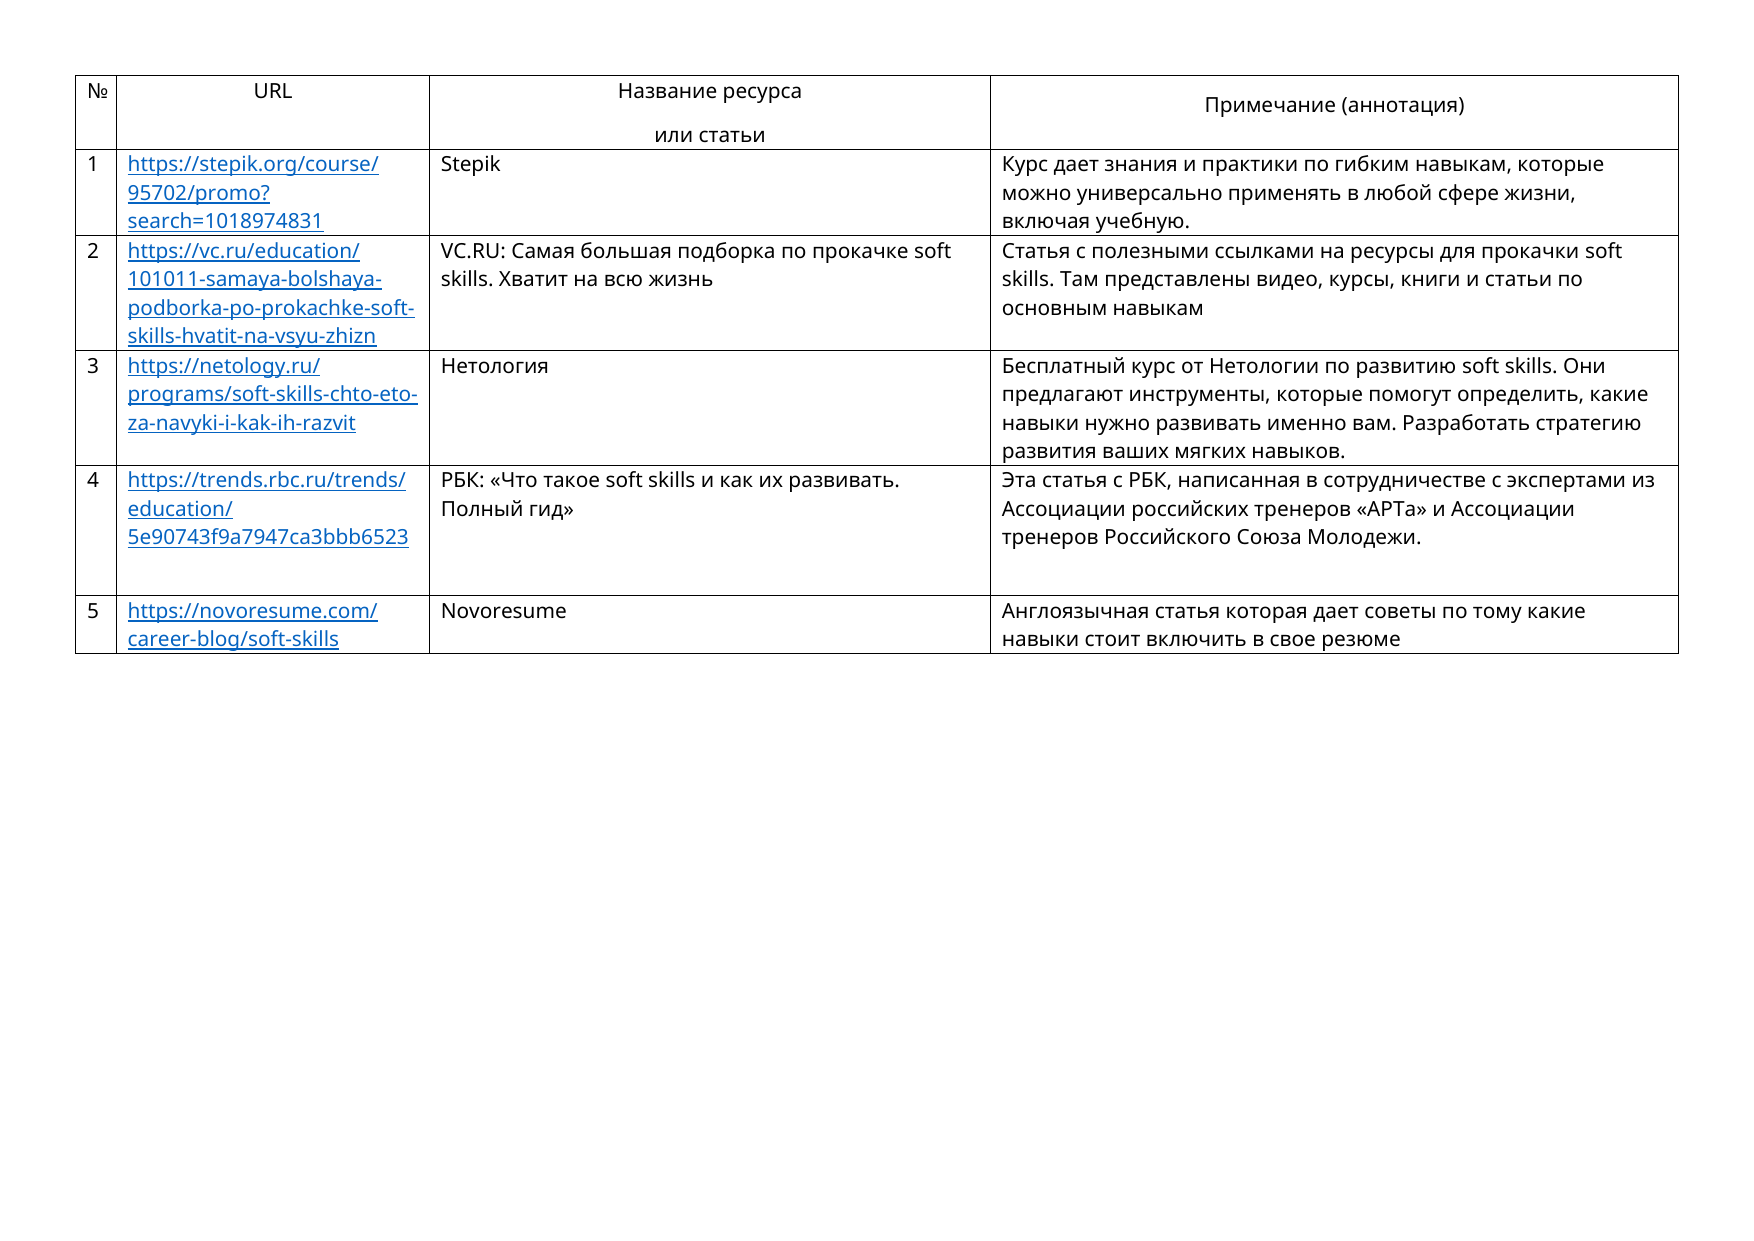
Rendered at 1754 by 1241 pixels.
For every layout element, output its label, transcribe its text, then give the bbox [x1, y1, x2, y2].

table_cell Stepik [430, 150, 990, 235]
table_cell Нетология [430, 351, 990, 464]
table_cell 5 [76, 596, 116, 653]
table_cell 3 [76, 351, 116, 464]
table_cell Курс дает знания и практики по гибким навыкам, которые можно универсально применять в любой сфере жизни, включая учебную. [991, 150, 1678, 235]
table_cell https://netology.ru/programs/soft-skills-chto-eto-za-navyki-i-kak-ih-razvit [117, 351, 429, 464]
table_cell Англоязычная статья которая дает советы по тому какие навыки стоит включить в свое резюме [991, 596, 1678, 653]
table_cell РБК: «Что такое soft skills и как их развивать. Полный гид» [430, 466, 990, 595]
table_cell 4 [76, 466, 116, 595]
table_header Название ресурса или статьи [430, 76, 990, 148]
table_cell https://trends.rbc.ru/trends/education/5e90743f9a7947ca3bbb6523 [117, 466, 429, 595]
table_cell Бесплатный курс от Нетологии по развитию soft skills. Они предлагают инструменты, которые помогут определить, какие навыки нужно развивать именно вам. Разработать стратегию развития ваших мягких навыков. [991, 351, 1678, 464]
table_cell https://stepik.org/course/95702/promo?search=1018974831 [117, 150, 429, 235]
table_cell Эта статья с РБК, написанная в сотрудничестве с экспертами из Ассоциации российских тренеров «АРТа» и Ассоциации тренеров Российского Союза Молодежи. [991, 466, 1678, 595]
table_cell 2 [76, 236, 116, 350]
table_cell https://novoresume.com/career-blog/soft-skills [117, 596, 429, 653]
table_header № [76, 76, 116, 148]
table_header URL [117, 76, 429, 148]
table_cell Novoresume [430, 596, 990, 653]
table_cell https://vc.ru/education/101011-samaya-bolshaya-podborka-po-prokachke-soft-skills-hvatit-na-vsyu-zhizn [117, 236, 429, 350]
table_cell Статья с полезными ссылками на ресурсы для прокачки soft skills. Там представлены видео, курсы, книги и статьи по основным навыкам [991, 236, 1678, 350]
table_header Примечание (аннотация) [991, 76, 1678, 148]
table_cell VC.RU: Самая большая подборка по прокачке soft skills. Хватит на всю жизнь [430, 236, 990, 350]
table_cell 1 [76, 150, 116, 235]
